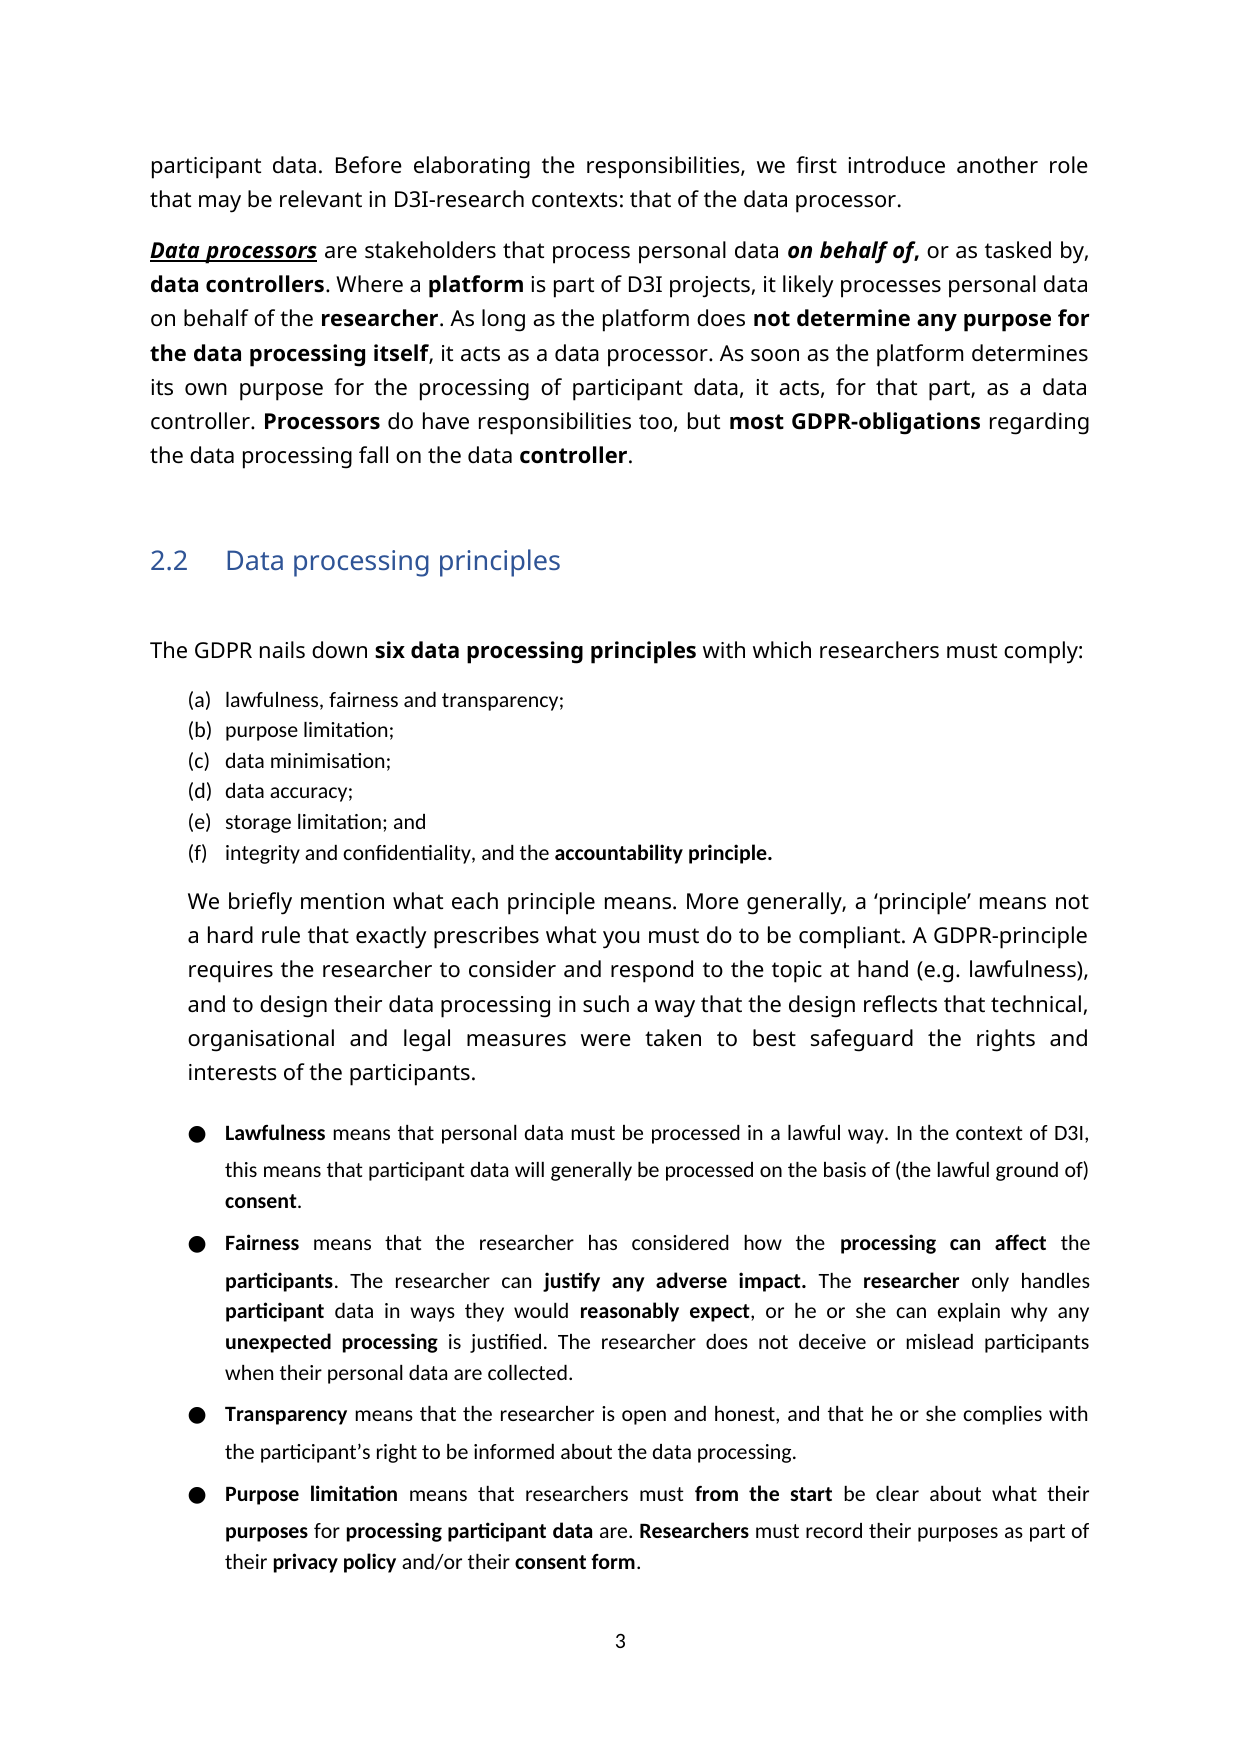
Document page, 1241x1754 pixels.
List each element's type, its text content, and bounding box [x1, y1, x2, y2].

list purpose limitation; [187, 716, 1090, 743]
list Transparency means that the researcher is open and honest, and that he or she complies with the participant’s right to be informed about the data processing. [187, 1389, 1090, 1465]
list data accuracy; [187, 778, 1090, 804]
text Data processors are stakeholders that process personal data on behalf of, or as tasked by, data controllers. Where a platform is part of D3I projects, it likely processes personal data on behalf of the researcher. As long as the platform does not determine any purpose for the data processing itself, it acts as a data processor. As soon as the platform determines its own purpose for the processing of participant data, it acts, for that part, as a data controller. Processors do have responsibilities too, but most GDPR-obligations regarding the data processing fall on the data controller. [150, 235, 1090, 470]
list Fairness means that the researcher has considered how the processing can affect the participants. The researcher can justify any adverse impact. The researcher only handles participant data in ways they would reasonably expect, or he or she can explain why any unexpected processing is justified. The researcher does not deceive or mislead participants when their personal data are collected. [187, 1218, 1090, 1385]
list Lawfulness means that personal data must be processed in a lawful way. In the context of D3I, this means that participant data will generally be processed on the basis of (the lawful ground of) consent. [187, 1108, 1090, 1214]
list Purpose limitation means that researchers must from the start be clear about what their purposes for processing participant data are. Researchers must record their purposes as part of their privacy policy and/or their consent form. [187, 1469, 1090, 1575]
subtitle 2.2 Data processing principles [150, 542, 1090, 578]
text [150, 150, 1090, 214]
text The GDPR nails down six data processing principles with which researchers must comply: [150, 635, 1090, 665]
text We briefly mention what each principle means. More generally, a ‘principle’ means not a hard rule that exactly prescribes what you must do to be compliant. A GDPR-principle requires the researcher to consider and respond to the topic at hand (e.g. lawfulness), and to design their data processing in such a way that the design reflects that technical, organisational and legal measures were taken to best safeguard the rights and interests of the participants. [187, 886, 1090, 1087]
list lawfulness, fairness and transparency; [187, 686, 1090, 712]
list storage limitation; and [187, 808, 1090, 835]
list data minimisation; [187, 747, 1090, 774]
list integrity and confidentiality, and the accountability principle. [187, 839, 1090, 866]
